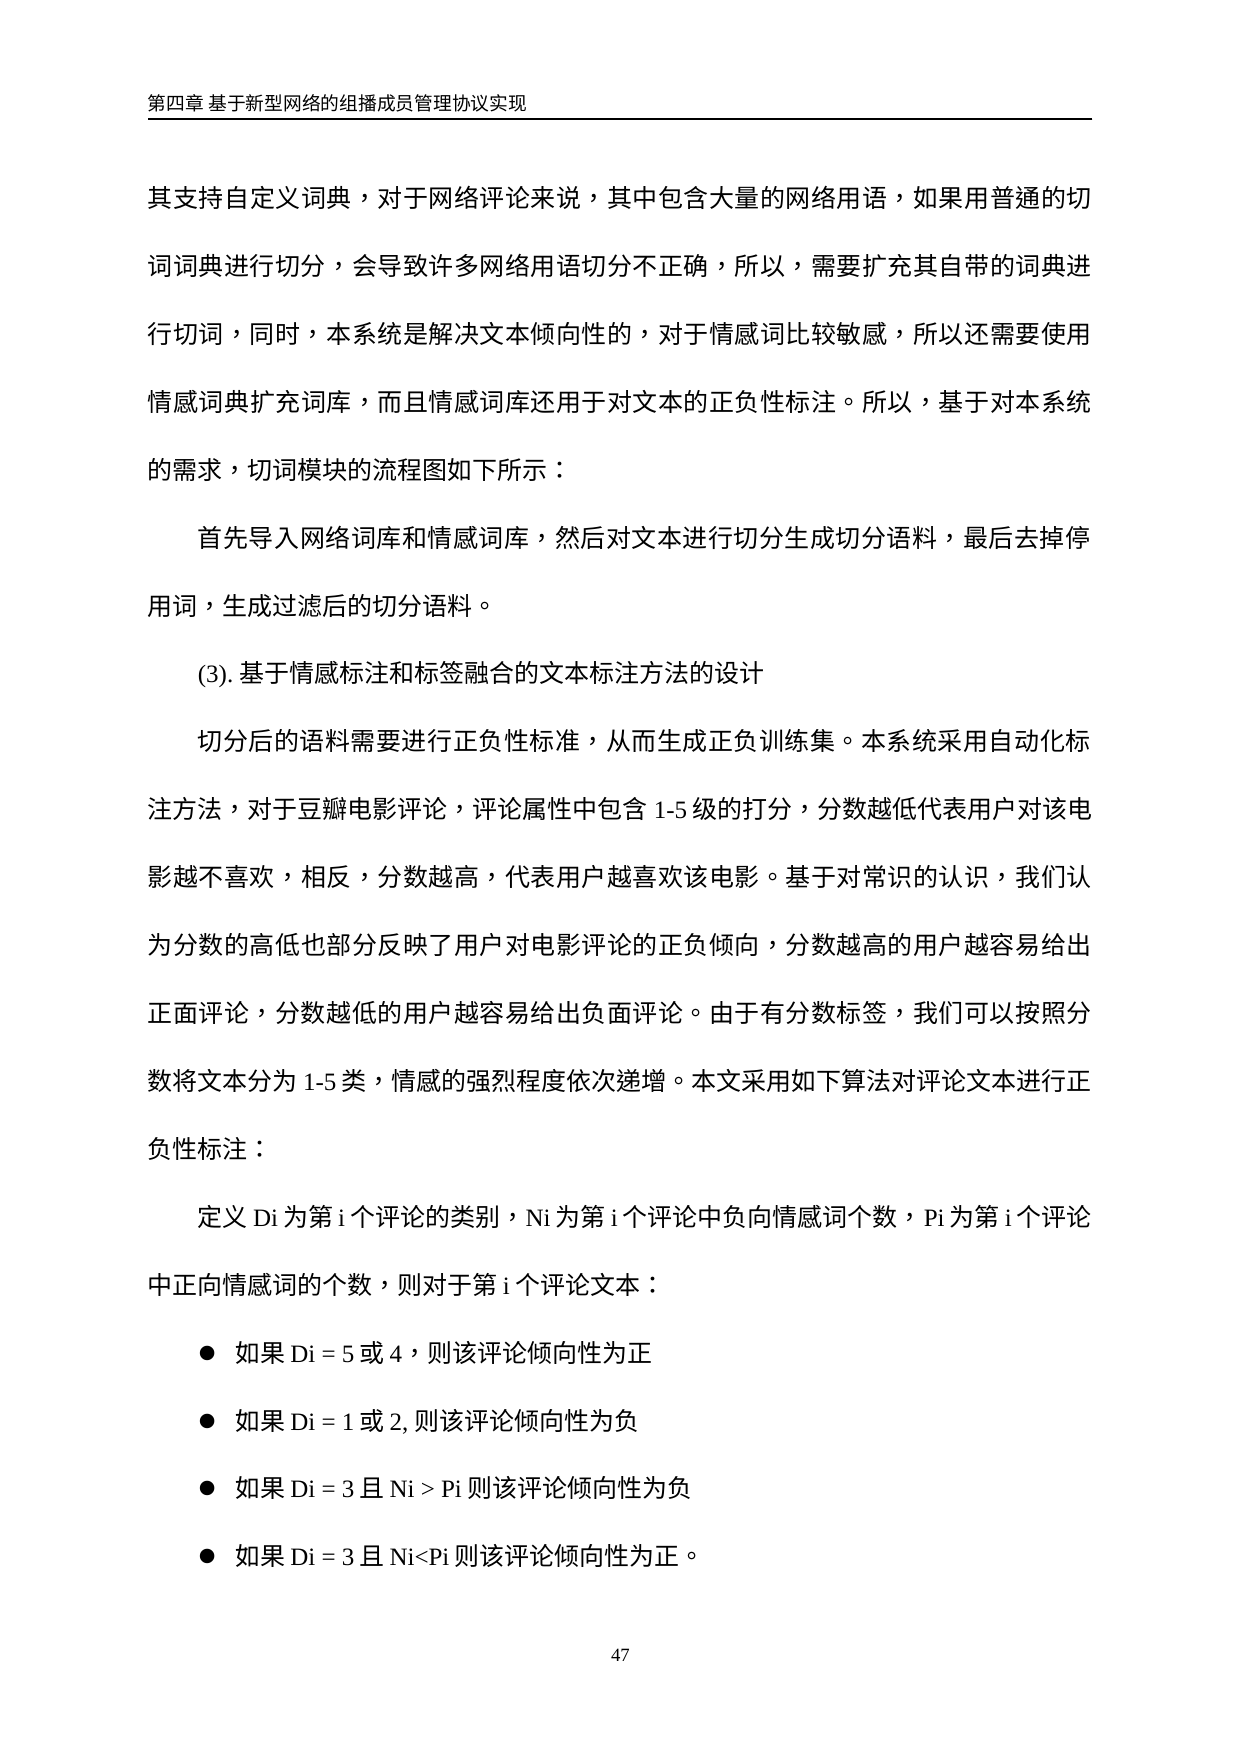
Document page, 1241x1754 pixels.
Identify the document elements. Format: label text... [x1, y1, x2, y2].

text 首先导入网络词库和情感词库，然后对文本进行切分生成切分语料，最后去掉停用词，生成过滤后的切分语料。 [148, 503, 1092, 639]
list 如果Di = 1或2, 则该评论倾向性为负 [148, 1386, 1092, 1454]
text (3). 基于情感标注和标签融合的文本标注方法的设计 [148, 639, 1092, 707]
text 定义Di为第i个评论的类别，Ni为第i个评论中负向情感词个数，Pi为第i个评论中正向情感词的个数，则对于第i个评论文本： [148, 1183, 1092, 1318]
text 切分后的语料需要进行正负性标准，从而生成正负训练集。本系统采用自动化标注方法，对于豆瓣电影评论，评论属性中包含1-5级的打分，分数越低代表用户对该电影越不喜欢，相反，分数越高，代表用户越喜欢该电影。基于对常识的认识，我们认为分数的高低也部分反映了用户对电影评论的正负倾向，分数越高的用户越容易给出正面评论，分数越低的用户越容易给出负面评论。由于有分数标签，我们可以按照分数将文本分为1-5类，情感的强烈程度依次递增。本文采用如下算法对评论文本进行正负性标注： [148, 707, 1092, 1183]
list 如果Di = 5或4，则该评论倾向性为正 [148, 1318, 1092, 1386]
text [148, 164, 1092, 503]
list 如果Di = 3且Ni > Pi则该评论倾向性为负 [148, 1454, 1092, 1522]
list 如果Di = 3且Ni<Pi则该评论倾向性为正。 [148, 1522, 1092, 1590]
